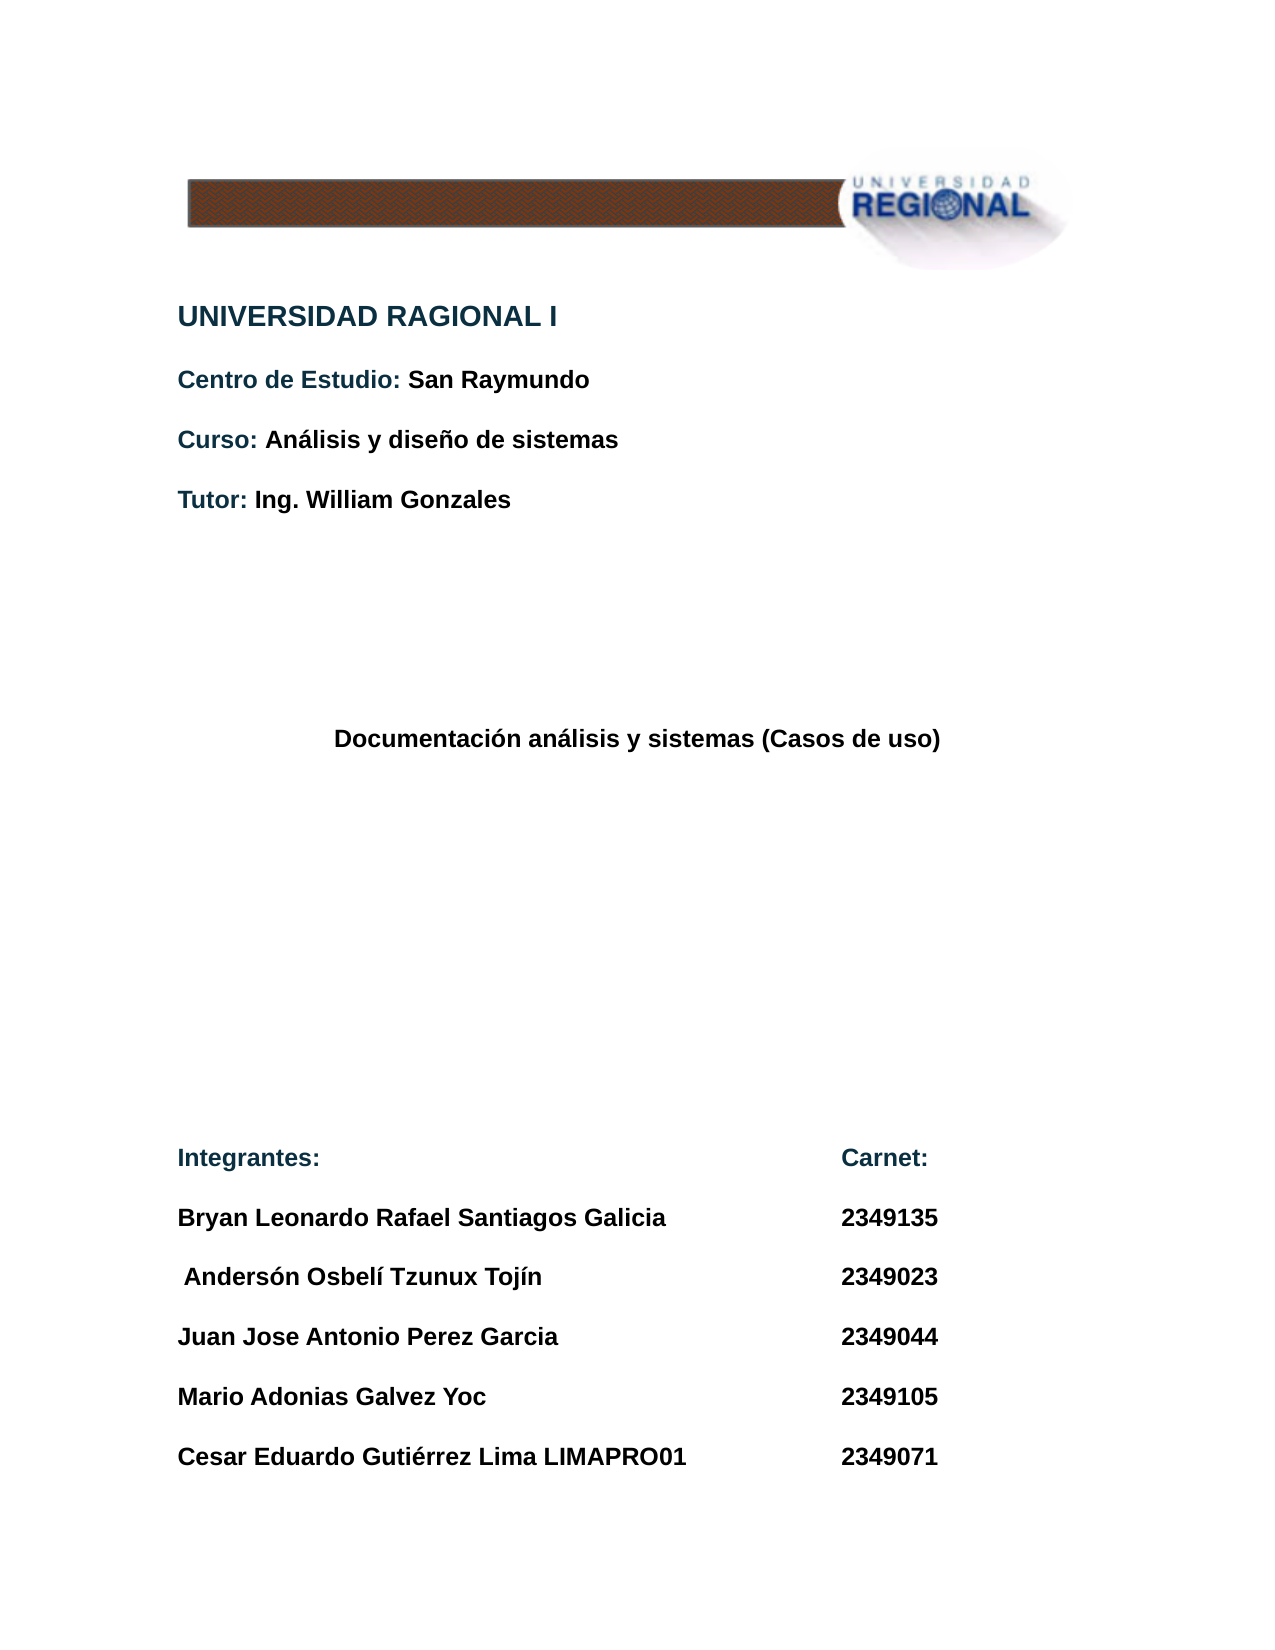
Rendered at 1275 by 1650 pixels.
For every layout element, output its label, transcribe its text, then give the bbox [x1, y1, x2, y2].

text Cesar Eduardo Gutiérrez Lima LIMAPRO01 2349071 [177, 1442, 1098, 1471]
text Tutor: Ing. William Gonzales [177, 485, 1098, 514]
text Curso: Análisis y diseño de sistemas [177, 425, 1098, 454]
text Juan Jose Antonio Perez Garcia 2349044 [177, 1322, 1098, 1351]
picture [174, 147, 1097, 269]
text Documentación análisis y sistemas (Casos de uso) [177, 724, 1098, 753]
text Bryan Leonardo Rafael Santiagos Galicia 2349135 [177, 1203, 1098, 1231]
text Andersón Osbelí Tzunux Tojín 2349023 [177, 1262, 1098, 1291]
text Mario Adonias Galvez Yoc 2349105 [177, 1382, 1098, 1411]
text Integrantes: Carnet: [177, 1143, 1098, 1172]
text Centro de Estudio: San Raymundo [177, 366, 1098, 394]
